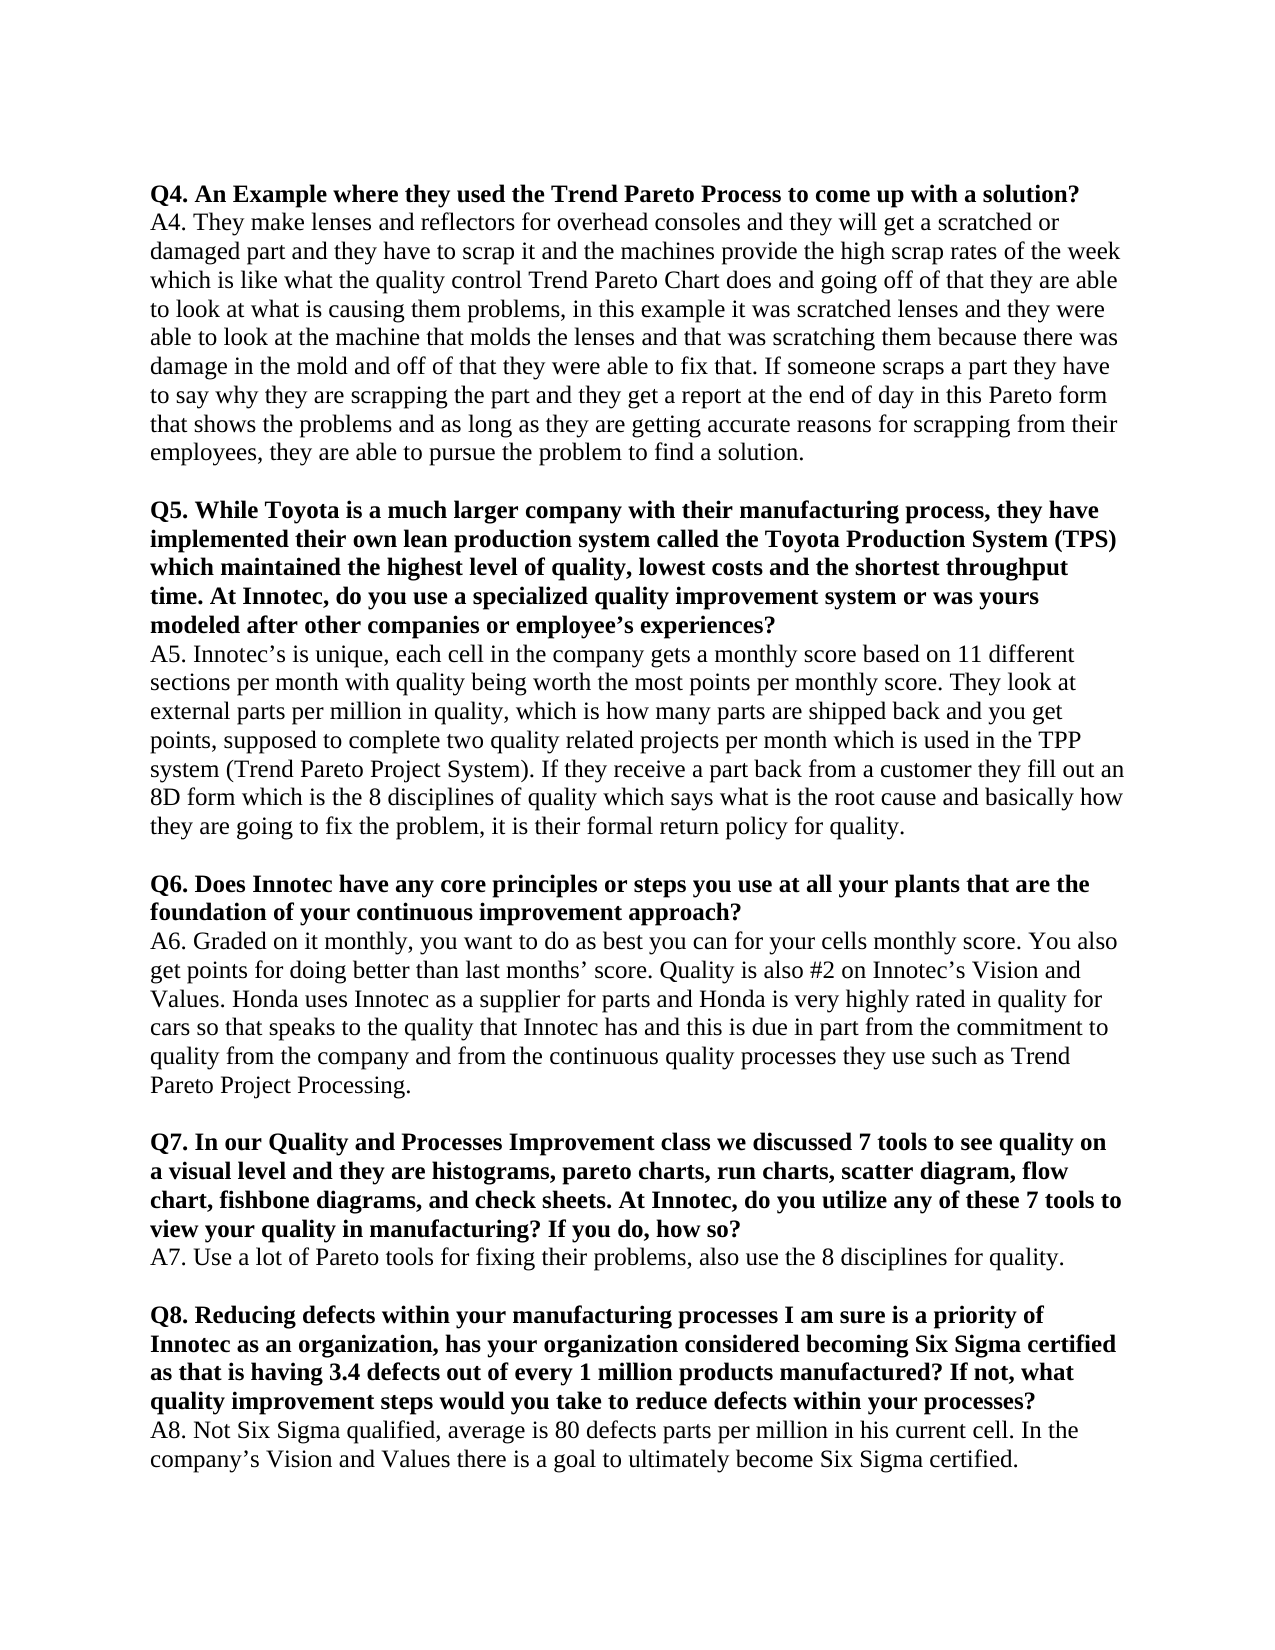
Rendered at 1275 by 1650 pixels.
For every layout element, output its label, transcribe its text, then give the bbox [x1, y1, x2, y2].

text Q4. An Example where they used the Trend Pareto Process to come up with a solution? [150, 179, 1125, 207]
text Q7. In our Quality and Processes Improvement class we discussed 7 tools to see quality on a visual level and they are histograms, pareto charts, run charts, scatter diagram, flow chart, fishbone diagrams, and check sheets. At Innotec, do you utilize any of these 7 tools to view your quality in manufacturing? If you do, how so? [150, 1127, 1125, 1242]
text A7. Use a lot of Pareto tools for fixing their problems, also use the 8 disciplines for quality. [150, 1242, 1125, 1271]
text A5. Innotec’s is unique, each cell in the company gets a monthly score based on 11 different sections per month with quality being worth the most points per monthly score. They look at external parts per million in quality, which is how many parts are shipped back and you get points, supposed to complete two quality related projects per month which is used in the TPP system (Trend Pareto Project System). If they receive a part back from a customer they fill out an 8D form which is the 8 disciplines of quality which says what is the root cause and basically how they are going to fix the problem, it is their formal return policy for quality. [150, 639, 1125, 840]
text Q6. Does Innotec have any core principles or steps you use at all your plants that are the foundation of your continuous improvement approach? [150, 869, 1125, 926]
text Q8. Reducing defects within your manufacturing processes I am sure is a priority of Innotec as an organization, has your organization considered becoming Six Sigma certified as that is having 3.4 defects out of every 1 million products manufactured? If not, what quality improvement steps would you take to reduce defects within your processes? [150, 1300, 1125, 1415]
text A8. Not Six Sigma qualified, average is 80 defects parts per million in his current cell. In the company’s Vision and Values there is a goal to ultimately become Six Sigma certified. [150, 1415, 1125, 1472]
text A4. They make lenses and reflectors for overhead consoles and they will get a scratched or damaged part and they have to scrap it and the machines provide the high scrap rates of the week which is like what the quality control Trend Pareto Chart does and going off of that they are able to look at what is causing them problems, in this example it was scratched lenses and they were able to look at the machine that molds the lenses and that was scratching them because there was damage in the mold and off of that they were able to fix that. If someone scraps a part they have to say why they are scrapping the part and they get a report at the end of day in this Pareto form that shows the problems and as long as they are getting accurate reasons for scrapping from their employees, they are able to pursue the problem to find a solution. [150, 207, 1125, 466]
text A6. Graded on it monthly, you want to do as best you can for your cells monthly score. You also get points for doing better than last months’ score. Quality is also #2 on Innotec’s Vision and Values. Honda uses Innotec as a supplier for parts and Honda is very highly rated in quality for cars so that speaks to the quality that Innotec has and this is due in part from the commitment to quality from the company and from the continuous quality processes they use such as Trend Pareto Project Processing. [150, 926, 1125, 1099]
text Q5. While Toyota is a much larger company with their manufacturing process, they have implemented their own lean production system called the Toyota Production System (TPS) which maintained the highest level of quality, lowest costs and the shortest throughput time. At Innotec, do you use a specialized quality improvement system or was yours modeled after other companies or employee’s experiences? [150, 495, 1125, 639]
